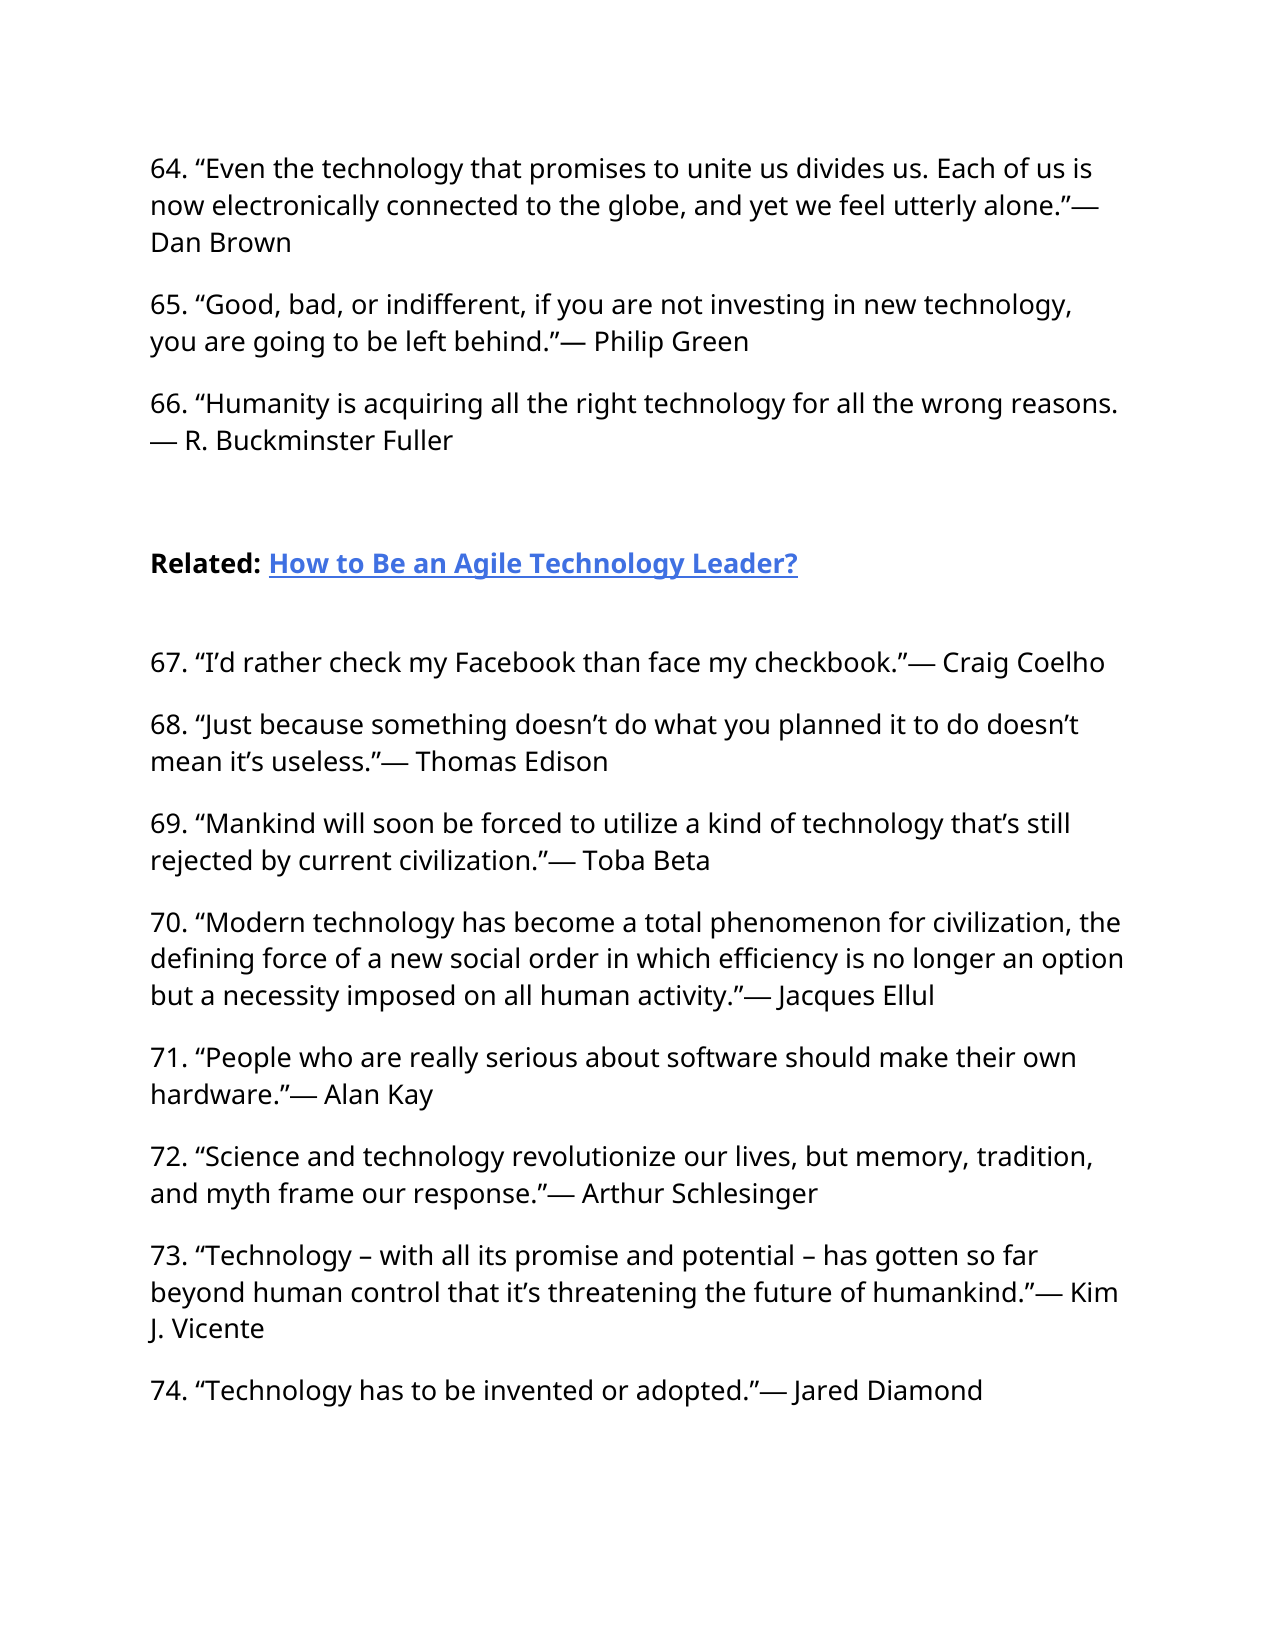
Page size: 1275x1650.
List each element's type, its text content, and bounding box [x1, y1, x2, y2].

text 68. “Just because something doesn’t do what you planned it to do doesn’t mean it’s useless.”― Thomas Edison [150, 706, 1125, 779]
text 74. “Technology has to be invented or adopted.”― Jared Diamond [150, 1372, 1125, 1409]
text 64. “Even the technology that promises to unite us divides us. Each of us is now electronically connected to the globe, and yet we feel utterly alone.”― Dan Brown [150, 150, 1125, 261]
text 73. “Technology – with all its promise and potential – has gotten so far beyond human control that it’s threatening the future of humankind.”― Kim J. Vicente [150, 1236, 1125, 1347]
text 71. “People who are really serious about software should make their own hardware.”― Alan Kay [150, 1039, 1125, 1112]
text Related: How to Be an Agile Technology Leader? [150, 545, 1125, 582]
text 70. “Modern technology has become a total phenomenon for civilization, the defining force of a new social order in which efficiency is no longer an option but a necessity imposed on all human activity.”― Jacques Ellul [150, 903, 1125, 1014]
text 67. “I’d rather check my Facebook than face my checkbook.”― Craig Coelho [150, 644, 1125, 681]
text 72. “Science and technology revolutionize our lives, but memory, tradition, and myth frame our response.”― Arthur Schlesinger [150, 1137, 1125, 1211]
text 69. “Mankind will soon be forced to utilize a kind of technology that’s still rejected by current civilization.”― Toba Beta [150, 804, 1125, 878]
text 66. “Humanity is acquiring all the right technology for all the wrong reasons. ― R. Buckminster Fuller [150, 384, 1125, 458]
text 65. “Good, bad, or indifferent, if you are not investing in new technology, you are going to be left behind.”— Philip Green [150, 286, 1125, 359]
